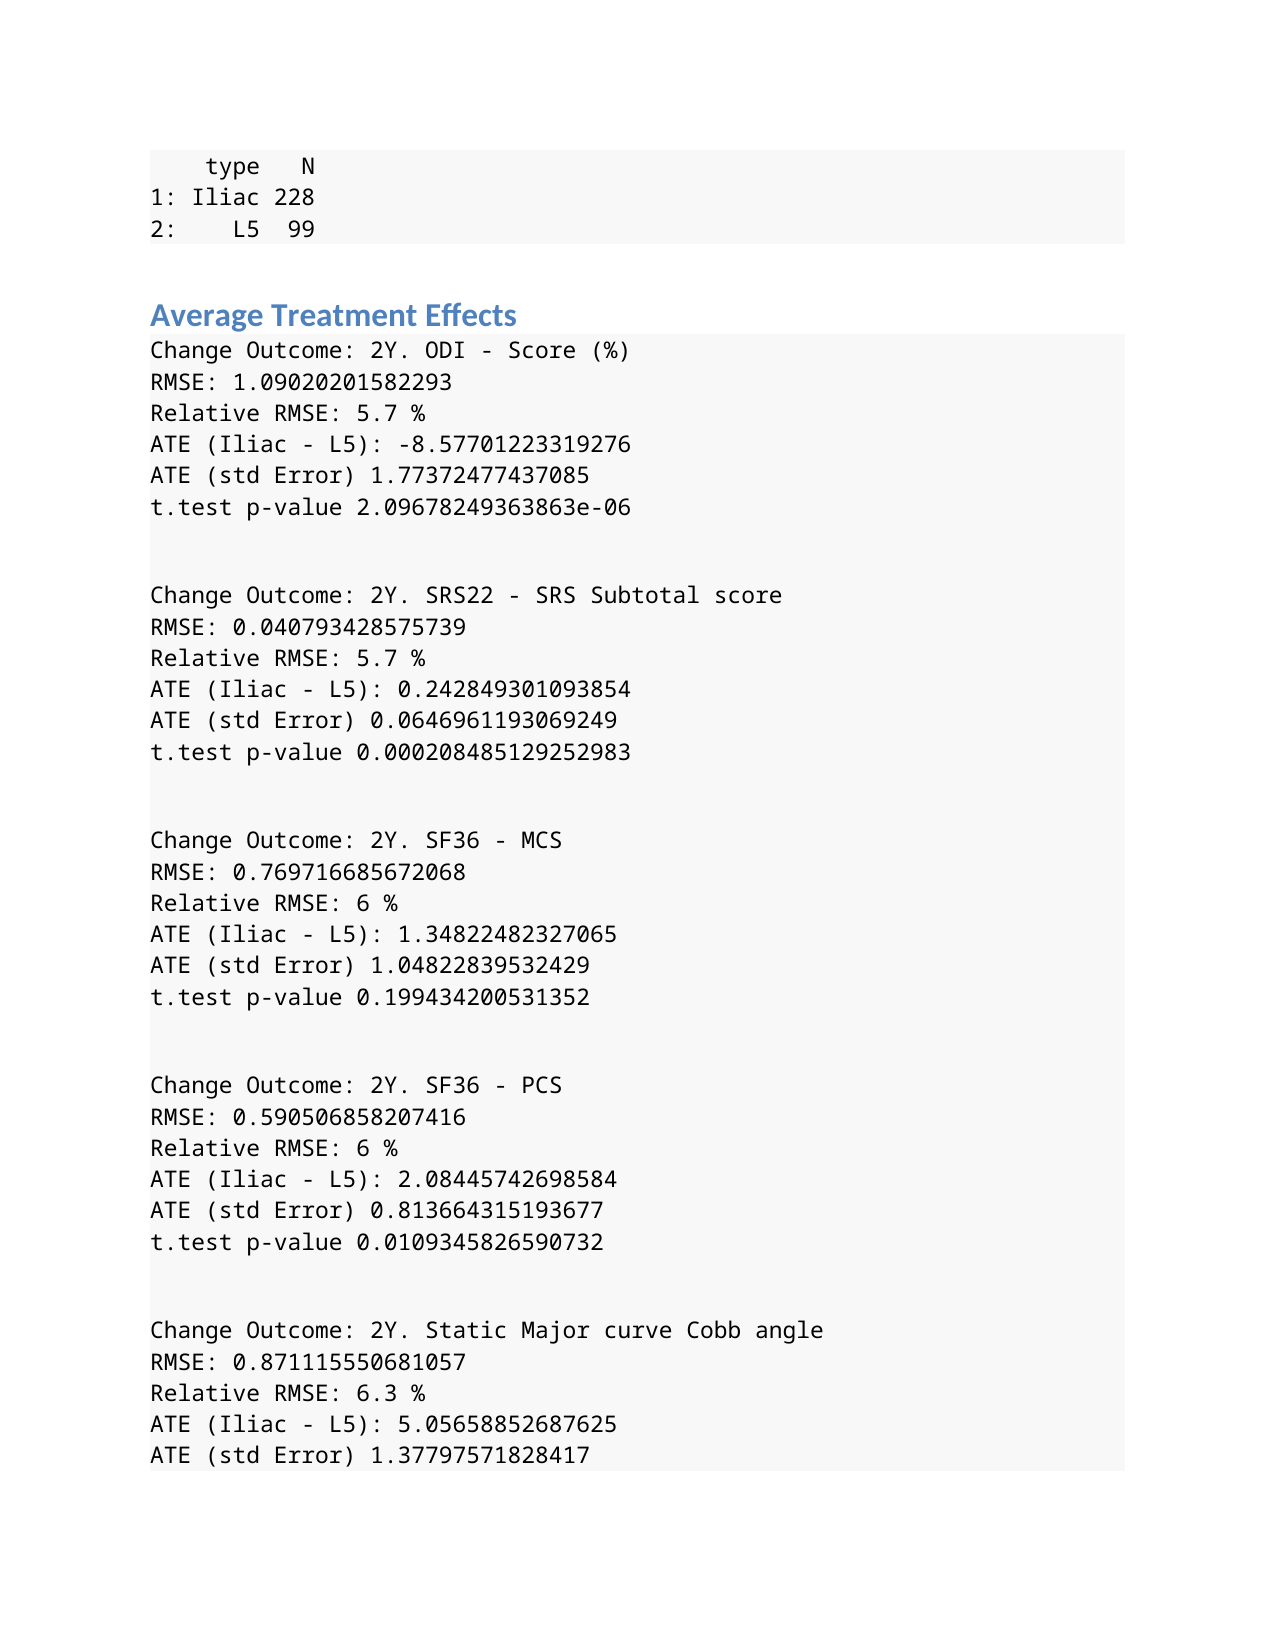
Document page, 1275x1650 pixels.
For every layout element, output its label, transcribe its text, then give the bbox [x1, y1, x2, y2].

subtitle Average Treatment Effects [150, 294, 1125, 334]
text type N 1: Iliac 228 2: L5 99 [150, 150, 1125, 244]
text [150, 334, 1125, 1471]
